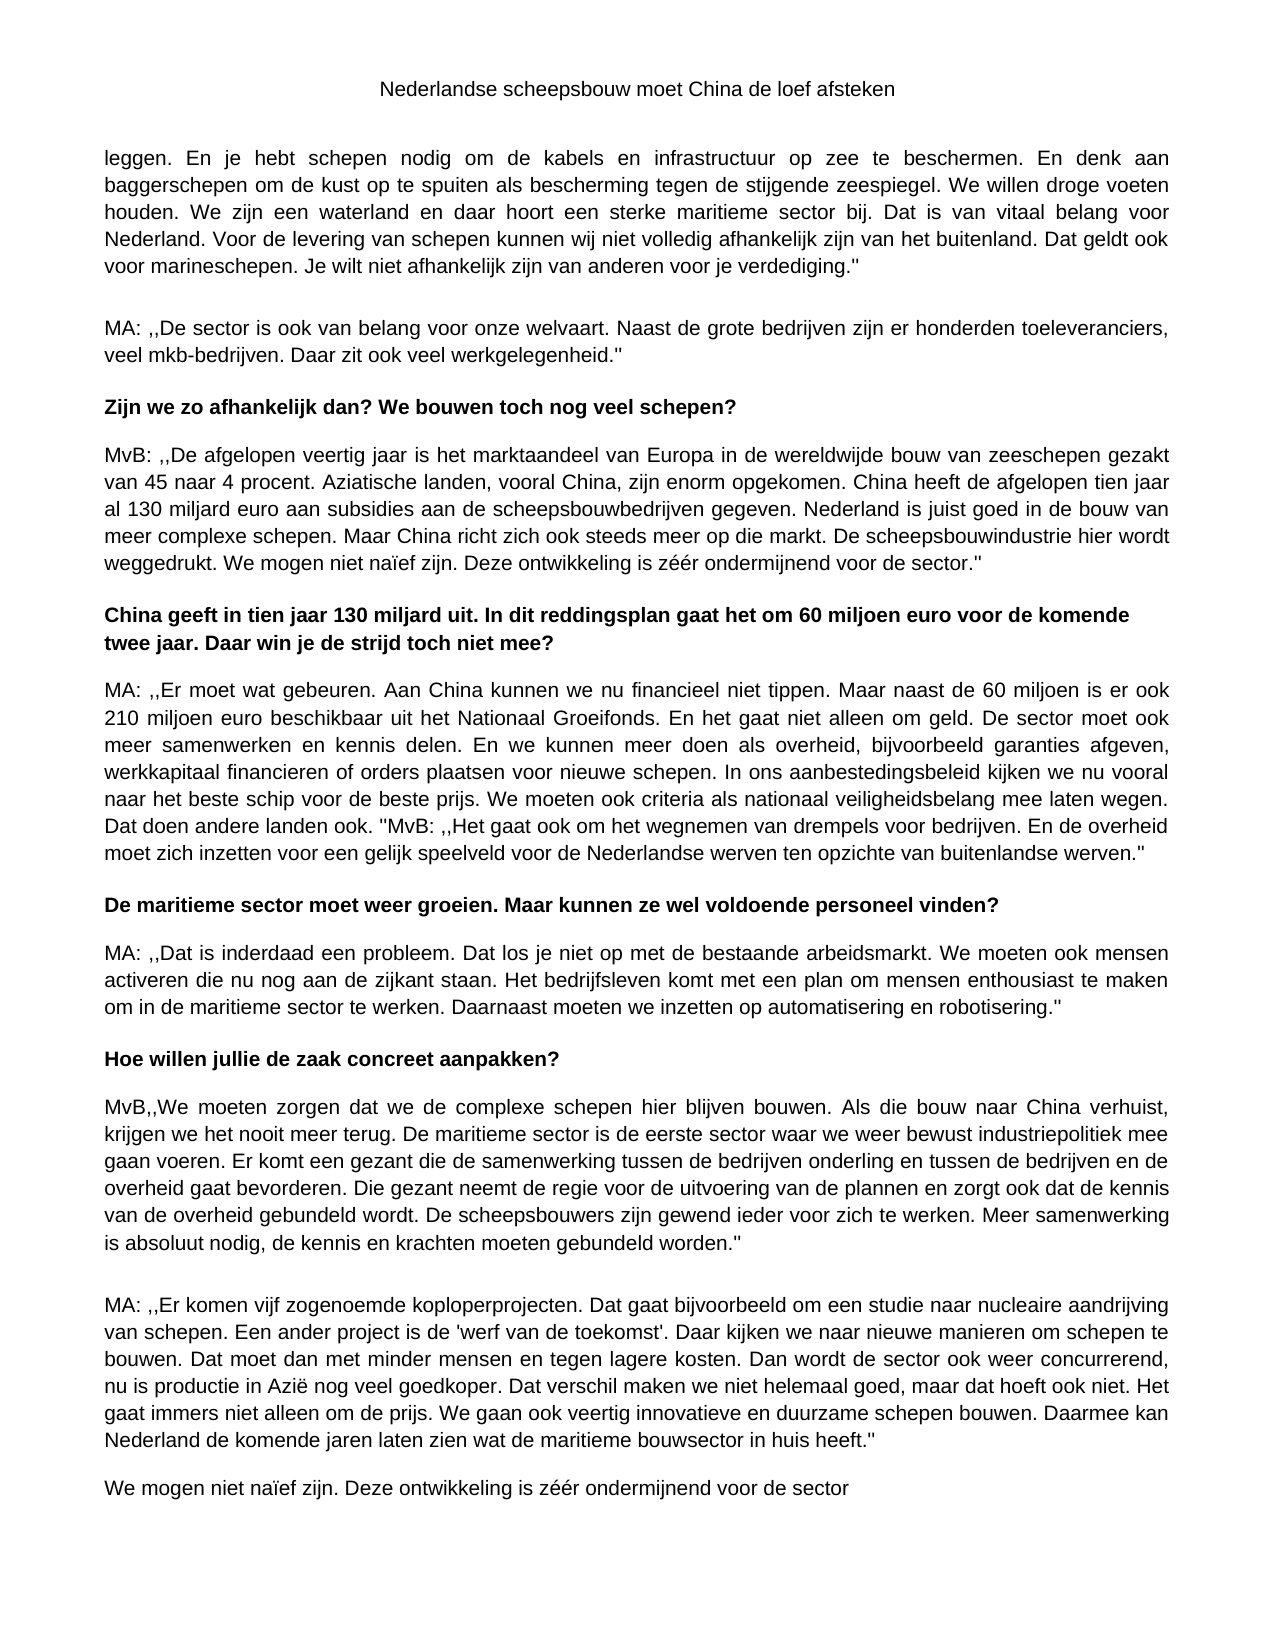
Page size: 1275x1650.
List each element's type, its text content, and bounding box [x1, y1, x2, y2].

text De maritieme sector moet weer groeien. Maar kunnen ze wel voldoende personeel vinden? [104, 890, 1171, 917]
text MvB,,We moeten zorgen dat we de complexe schepen hier blijven bouwen. Als die bouw naar China verhuist, krijgen we het nooit meer terug. De maritieme sector is de eerste sector waar we weer bewust industriepolitiek mee gaan voeren. Er komt een gezant die de samenwerking tussen de bedrijven onderling en tussen de bedrijven en de overheid gaat bevorderen. Die gezant neemt de regie voor de uitvoering van de plannen en zorgt ook dat de kennis van de overheid gebundeld wordt. De scheepsbouwers zijn gewend ieder voor zich te werken. Meer samenwerking is absoluut nodig, de kennis en krachten moeten gebundeld worden.'' [104, 1092, 1171, 1254]
text We mogen niet naïef zijn. Deze ontwikkeling is zéér ondermijnend voor de sector [104, 1473, 1171, 1500]
text MA: ,,Er moet wat gebeuren. Aan China kunnen we nu financieel niet tippen. Maar naast de 60 miljoen is er ook 210 miljoen euro beschikbaar uit het Nationaal Groeifonds. En het gaat niet alleen om geld. De sector moet ook meer samenwerken en kennis delen. En we kunnen meer doen als overheid, bijvoorbeeld garanties afgeven, werkkapitaal financieren of orders plaatsen voor nieuwe schepen. In ons aanbestedingsbeleid kijken we nu vooral naar het beste schip voor de beste prijs. We moeten ook criteria als nationaal veiligheidsbelang mee laten wegen. Dat doen andere landen ook. ''MvB: ,,Het gaat ook om het wegnemen van drempels voor bedrijven. En de overheid moet zich inzetten voor een gelijk speelveld voor de Nederlandse werven ten opzichte van buitenlandse werven.'' [104, 675, 1171, 865]
text MA: ,,Er komen vijf zogenoemde koploperprojecten. Dat gaat bijvoorbeeld om een studie naar nucleaire aandrijving van schepen. Een ander project is de 'werf van de toekomst'. Daar kijken we naar nieuwe manieren om schepen te bouwen. Dat moet dan met minder mensen en tegen lagere kosten. Dan wordt de sector ook weer concurrerend, nu is productie in Azië nog veel goedkoper. Dat verschil maken we niet helemaal goed, maar dat hoeft ook niet. Het gaat immers niet alleen om de prijs. We gaan ook veertig innovatieve en duurzame schepen bouwen. Daarmee kan Nederland de komende jaren laten zien wat de maritieme bouwsector in huis heeft.'' [104, 1289, 1171, 1452]
text Zijn we zo afhankelijk dan? We bouwen toch nog veel schepen? [104, 392, 1171, 419]
text MA: ,,Dat is inderdaad een probleem. Dat los je niet op met de bestaande arbeidsmarkt. We moeten ook mensen activeren die nu nog aan de zijkant staan. Het bedrijfsleven komt met een plan om mensen enthousiast te maken om in de maritieme sector te werken. Daarnaast moeten we inzetten op automatisering en robotisering.'' [104, 938, 1171, 1019]
text China geeft in tien jaar 130 miljard uit. In dit reddingsplan gaat het om 60 miljoen euro voor de komende twee jaar. Daar win je de strijd toch niet mee? [104, 600, 1171, 654]
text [104, 142, 1171, 278]
text MA: ,,De sector is ook van belang voor onze welvaart. Naast de grote bedrijven zijn er honderden toeleveranciers, veel mkb-bedrijven. Daar zit ook veel werkgelegenheid.'' [104, 313, 1171, 367]
text Hoe willen jullie de zaak concreet aanpakken? [104, 1044, 1171, 1071]
text MvB: ,,De afgelopen veertig jaar is het marktaandeel van Europa in de wereldwijde bouw van zeeschepen gezakt van 45 naar 4 procent. Aziatische landen, vooral China, zijn enorm opgekomen. China heeft de afgelopen tien jaar al 130 miljard euro aan subsidies aan de scheepsbouwbedrijven gegeven. Nederland is juist goed in de bouw van meer complexe schepen. Maar China richt zich ook steeds meer op die markt. De scheepsbouwindustrie hier wordt weggedrukt. We mogen niet naïef zijn. Deze ontwikkeling is zéér ondermijnend voor de sector.'' [104, 440, 1171, 575]
